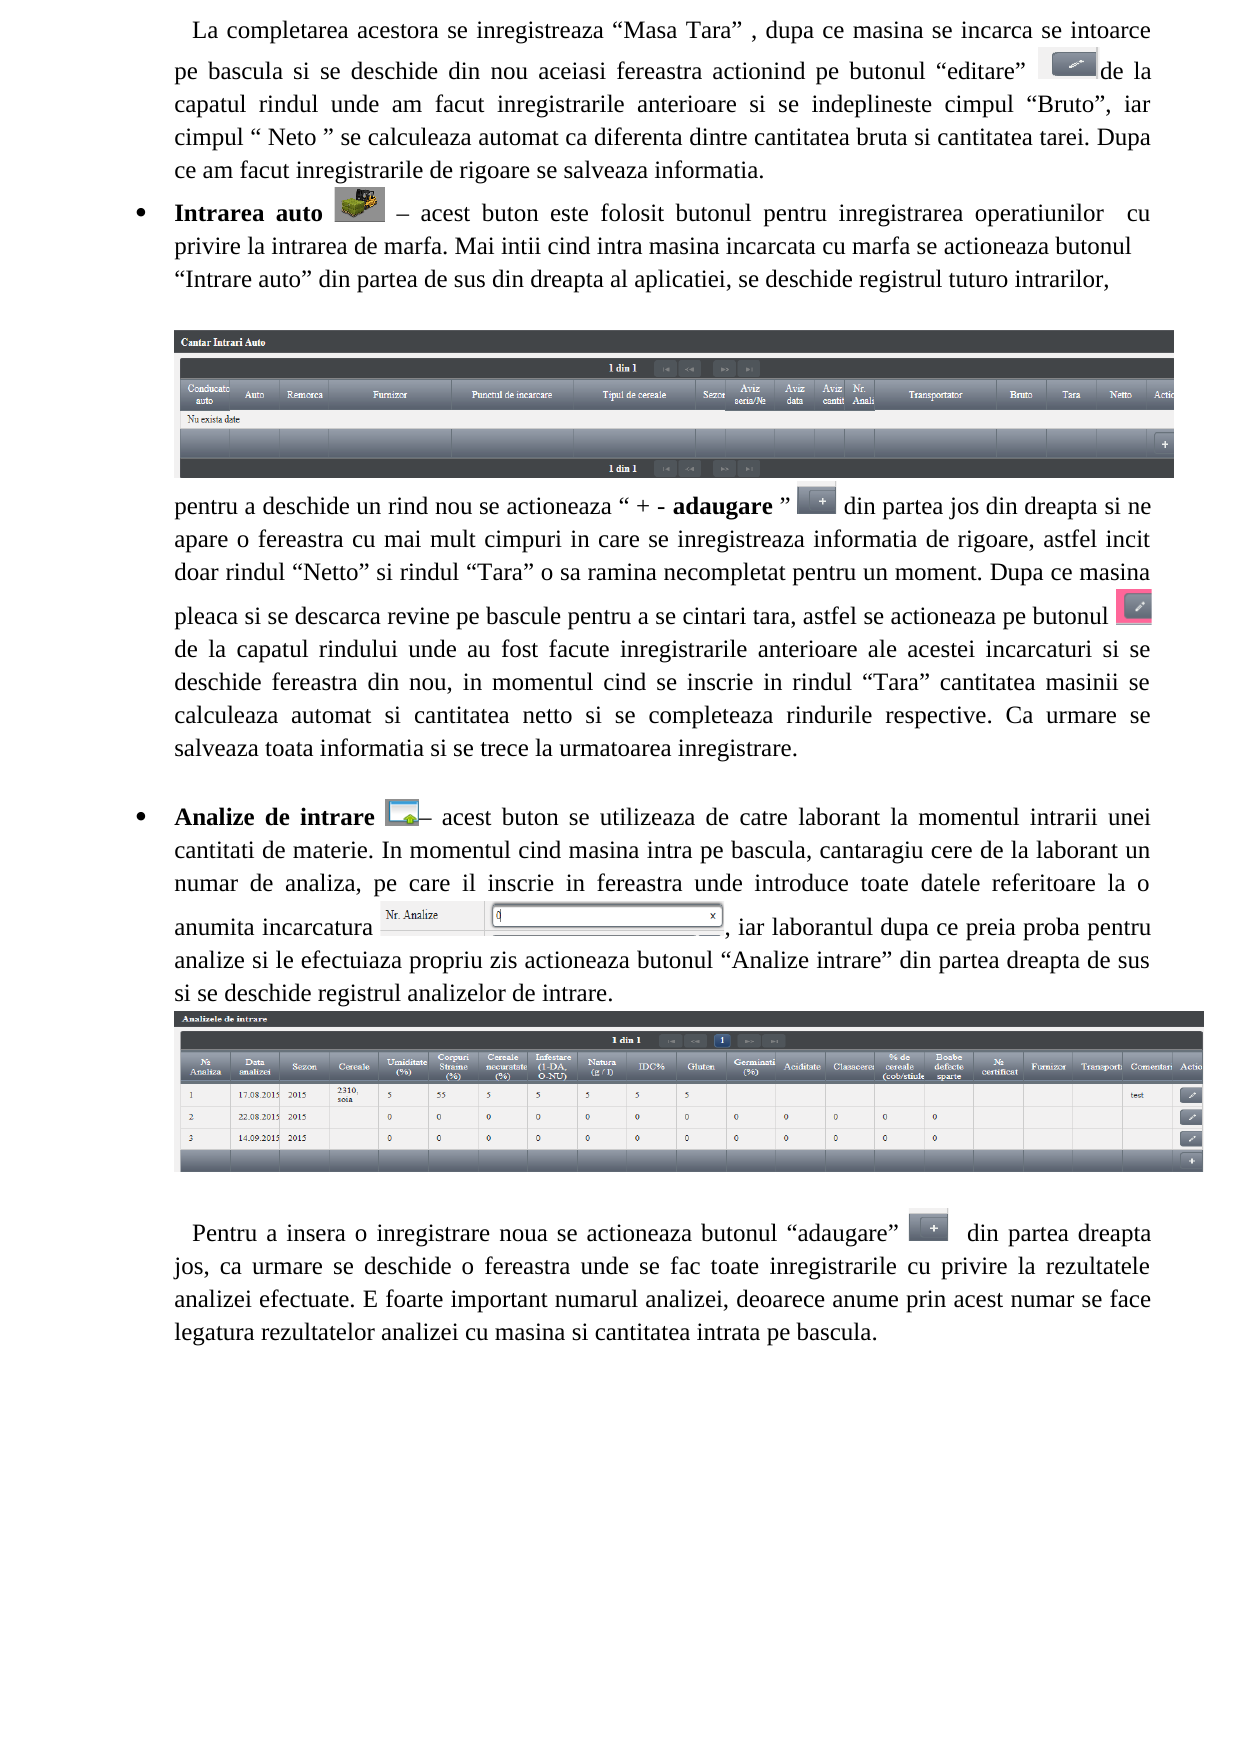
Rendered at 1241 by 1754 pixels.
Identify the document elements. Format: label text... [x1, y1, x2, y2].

picture [797, 481, 837, 514]
list Intrarea auto – acest buton este folosit butonul pentru inregistrarea operatiunilor cu privire la intrarea de marfa. Mai intii cind intra masina incarcata cu marfa se actioneaza butonul [137, 188, 1152, 260]
list Pentru a insera o inregistrare noua se actioneaza butonul “adaugare” din partea dreapta jos, ca urmare se deschide o fereastra unde se fac toate inregistrarile cu privire la rezultatele analizei efectuate. E foarte important numarul analizei, deoarece anume prin acest numar se face legatura rezultatelor analizei cu masina si cantitatea intrata pe bascula. [174, 1209, 1152, 1346]
picture [174, 1011, 1204, 1172]
list Analize de intrare – acest buton se utilizeaza de catre laborant la momentul intrarii unei cantitati de materie. In momentul cind masina intra pe bascula, cantaragiu cere de la laborant un numar de analiza, pe care il inscrie in fereastra unde introduce toate datele referitoare la o anumita incarcatura , iar laborantul dupa ce preia proba pentru analize si le efectuiaza propriu zis actioneaza butonul “Analize intrare” din partea dreapta de sus si se deschide registrul analizelor de intrare. [137, 799, 1152, 1007]
list “Intrare auto” din partea de sus din dreapta al aplicatiei, se deschide registrul tuturo intrarilor, [174, 264, 1152, 293]
picture [385, 799, 419, 826]
picture [334, 187, 385, 222]
list La completarea acestora se inregistreaza “Masa Tara” , dupa ce masina se incarca se intoarce pe bascula si se deschide din nou aceiasi fereastra actionind pe butonul “editare” de la capatul rindul unde am facut inregistrarile anterioare si se indeplineste cimpul “Bruto”, iar cimpul “ Neto ” se calculeaza automat ca diferenta dintre cantitatea bruta si cantitatea tarei. Dupa ce am facut inregistrarile de rigoare se salveaza informatia. [174, 15, 1152, 183]
picture [1116, 589, 1152, 625]
picture [908, 1208, 949, 1241]
picture [1038, 47, 1100, 79]
picture [174, 330, 1174, 478]
list pentru a deschide un rind nou se actioneaza “ + - adaugare ” din partea jos din dreapta si ne apare o fereastra cu mai mult cimpuri in care se inregistreaza informatia de rigoare, astfel incit doar rindul “Netto” si rindul “Tara” o sa ramina necompletat pentru un moment. Dupa ce masina pleaca si se descarca revine pe bascule pentru a se cintari tara, astfel se actioneaza pe butonul de la capatul rindului unde au fost facute inregistrarile anterioare ale acestei incarcaturi si se deschide fereastra din nou, in momentul cind se inscrie in rindul “Tara” cantitatea masinii se calculeaza automat si cantitatea netto si se completeaza rindurile respective. Ca urmare se salveaza toata informatia si se trece la urmatoarea inregistrare. [174, 478, 1152, 762]
picture [380, 901, 725, 936]
